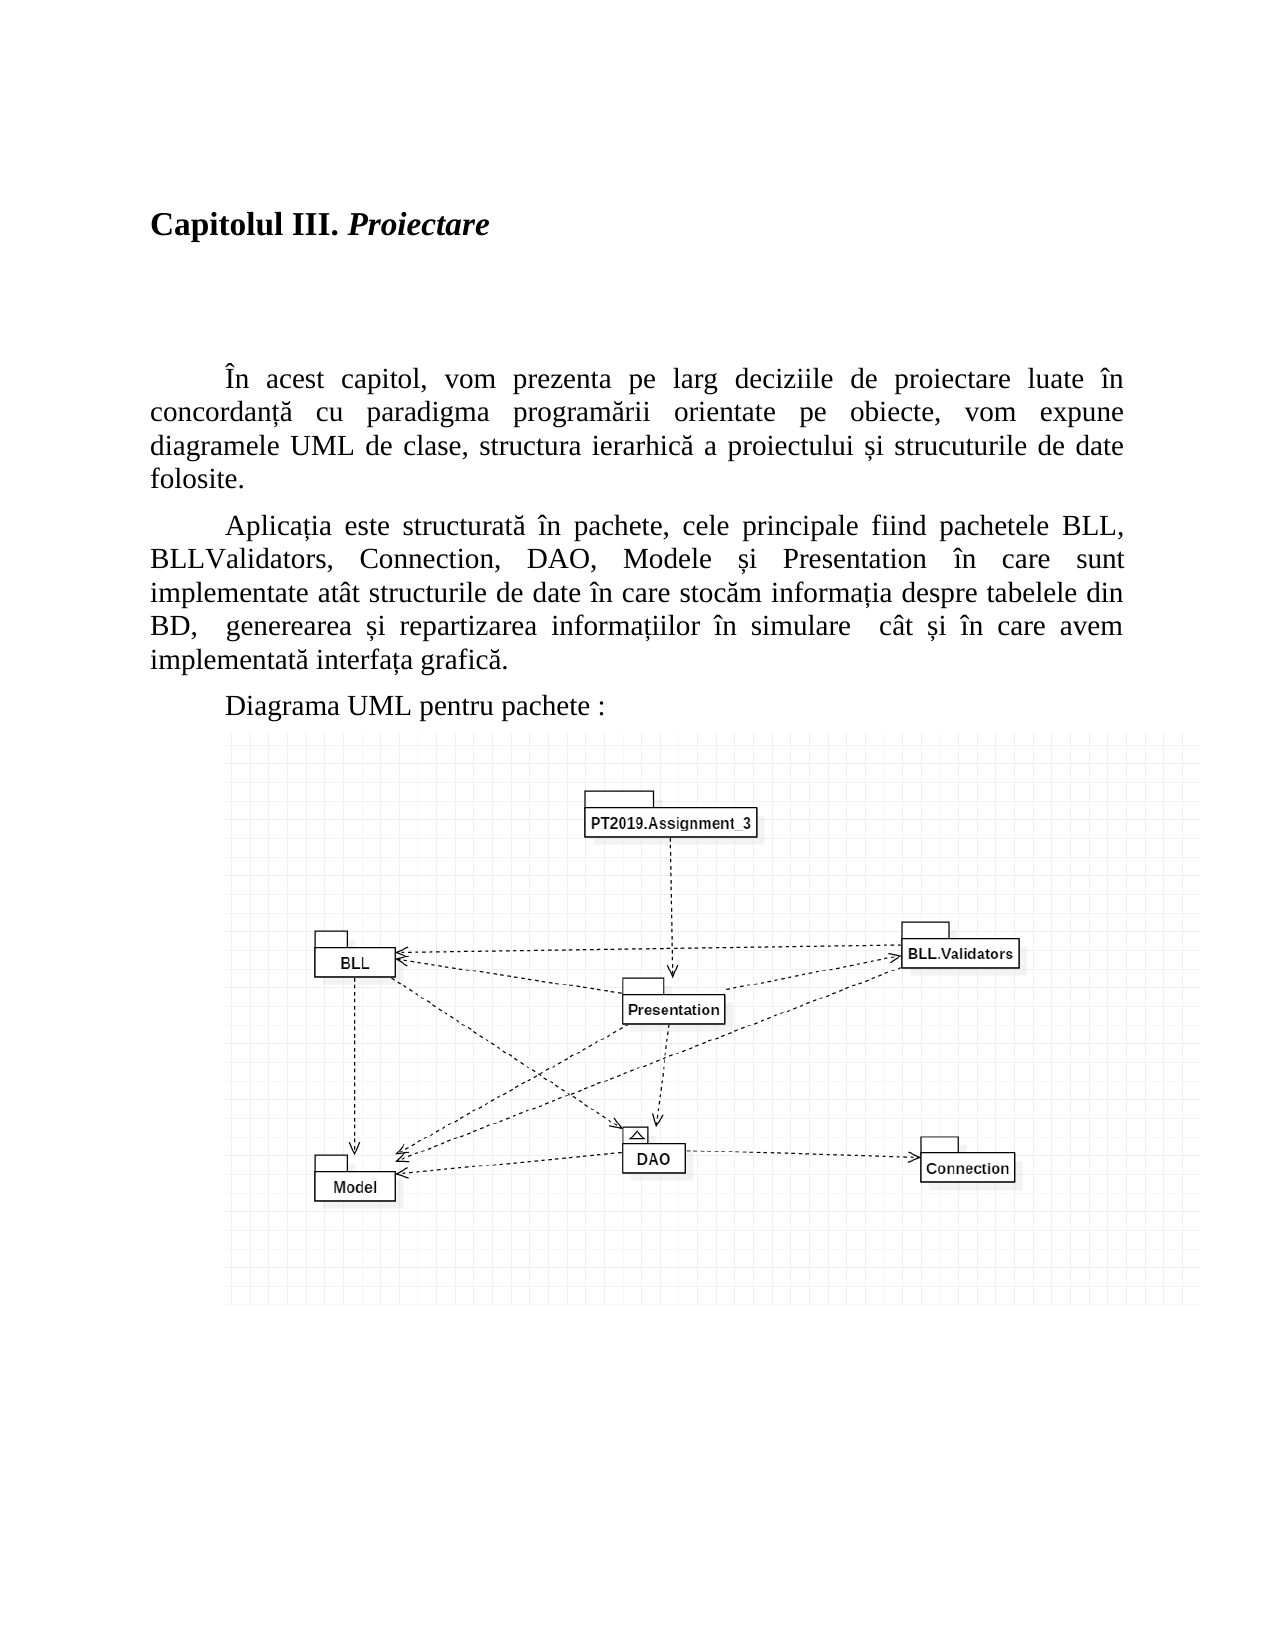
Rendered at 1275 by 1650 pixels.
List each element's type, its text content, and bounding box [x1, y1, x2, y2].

text Diagrama UML pentru pachete : [150, 688, 1125, 721]
text În acest capitol, vom prezenta pe larg deciziile de proiectare luate în concordanță cu paradigma programării orientate pe obiecte, vom expune diagramele UML de clase, structura ierarhică a proiectului și strucuturile de date folosite. [150, 361, 1125, 495]
text Capitolul III. Proiectare [150, 204, 1125, 243]
text Aplicația este structurată în pachete, cele principale fiind pachetele BLL, BLLValidators, Connection, DAO, Modele și Presentation în care sunt implementate atât structurile de date în care stocăm informația despre tabelele din BD, generearea și repartizarea informațiilor în simulare cât și în care avem implementată interfața grafică. [150, 508, 1125, 675]
picture [225, 733, 1200, 1305]
